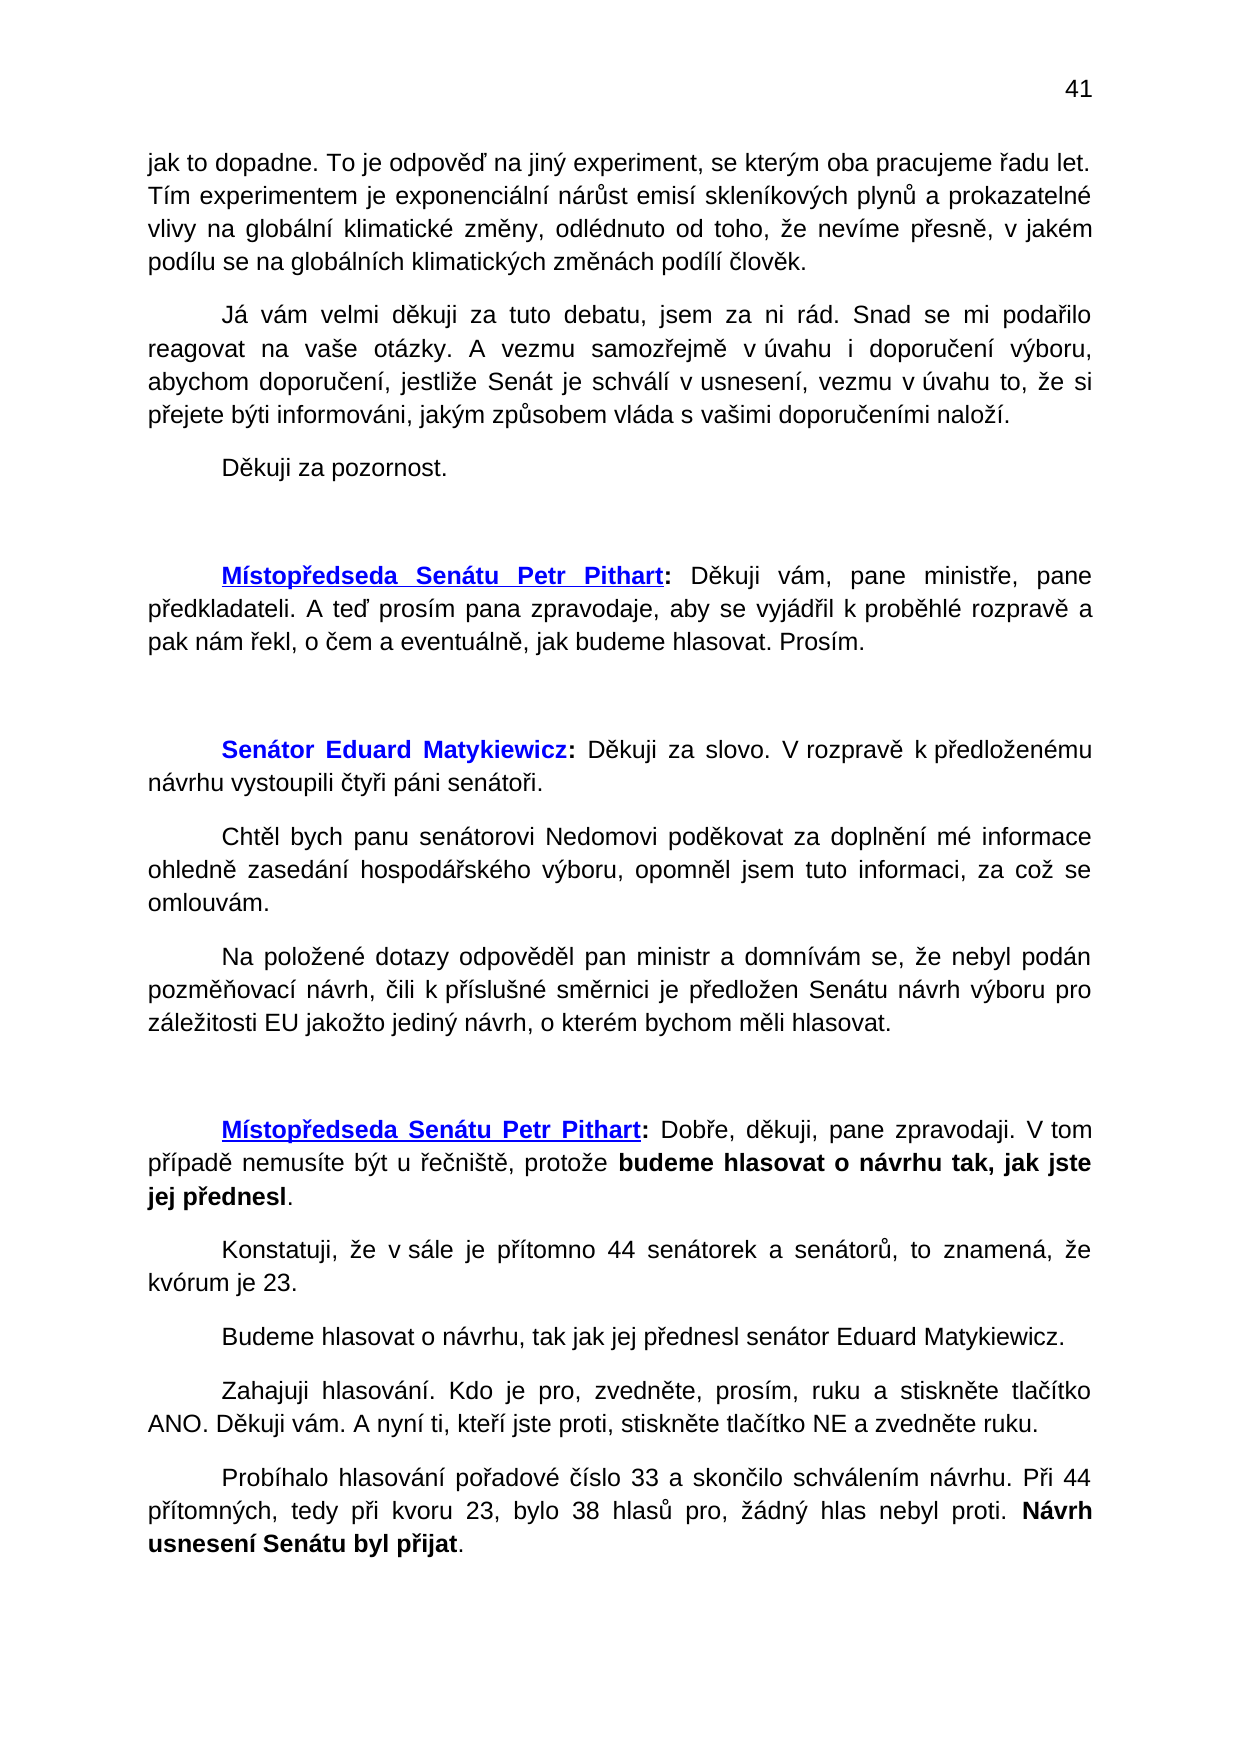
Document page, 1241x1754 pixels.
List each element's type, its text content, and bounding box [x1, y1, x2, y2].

text Senátor Eduard Matykiewicz: Děkuji za slovo. V rozpravě k předloženému návrhu vystoupili čtyři páni senátoři. [148, 735, 1093, 797]
text Já vám velmi děkuji za tuto debatu, jsem za ni rád. Snad se mi podařilo reagovat na vaše otázky. A vezmu samozřejmě v úvahu i doporučení výboru, abychom doporučení, jestliže Senát je schválí v usnesení, vezmu v úvahu to, že si přejete býti informováni, jakým způsobem vláda s vašimi doporučeními naloží. [148, 301, 1093, 428]
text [148, 148, 1093, 275]
text Místopředseda Senátu Petr Pithart: Dobře, děkuji, pane zpravodaji. V tom případě nemusíte být u řečniště, protože budeme hlasovat o návrhu tak, jak jste jej přednesl. [148, 1115, 1093, 1210]
text Konstatuji, že v sále je přítomno 44 senátorek a senátorů, to znamená, že kvórum je 23. [148, 1235, 1093, 1297]
text Zahajuji hlasování. Kdo je pro, zvedněte, prosím, ruku a stiskněte tlačítko ANO. Děkuji vám. A nyní ti, kteří jste proti, stiskněte tlačítko NE a zvedněte ruku. [148, 1376, 1093, 1438]
text Chtěl bych panu senátorovi Nedomovi poděkovat za doplnění mé informace ohledně zasedání hospodářského výboru, opomněl jsem tuto informaci, za což se omlouvám. [148, 822, 1093, 917]
text Budeme hlasovat o návrhu, tak jak jej přednesl senátor Eduard Matykiewicz. [148, 1322, 1093, 1351]
text Děkuji za pozornost. [148, 453, 1093, 482]
text Místopředseda Senátu Petr Pithart: Děkuji vám, pane ministře, pane předkladateli. A teď prosím pana zpravodaje, aby se vyjádřil k proběhlé rozpravě a pak nám řekl, o čem a eventuálně, jak budeme hlasovat. Prosím. [148, 561, 1093, 656]
text Probíhalo hlasování pořadové číslo skončilo schválením návrhu. Při 44 přítomných, tedy při kvoru 23, bylo 38 hlasů pro, žádný hlas nebyl proti. Návrh usnesení Senátu byl přijat. [148, 1463, 1093, 1558]
text Na položené dotazy odpověděl pan ministr a domnívám se, že nebyl podán pozměňovací návrh, čili k příslušné směrnici je předložen Senátu návrh výboru pro záležitosti EU jakožto jediný návrh, o kterém bychom měli hlasovat. [148, 942, 1093, 1036]
